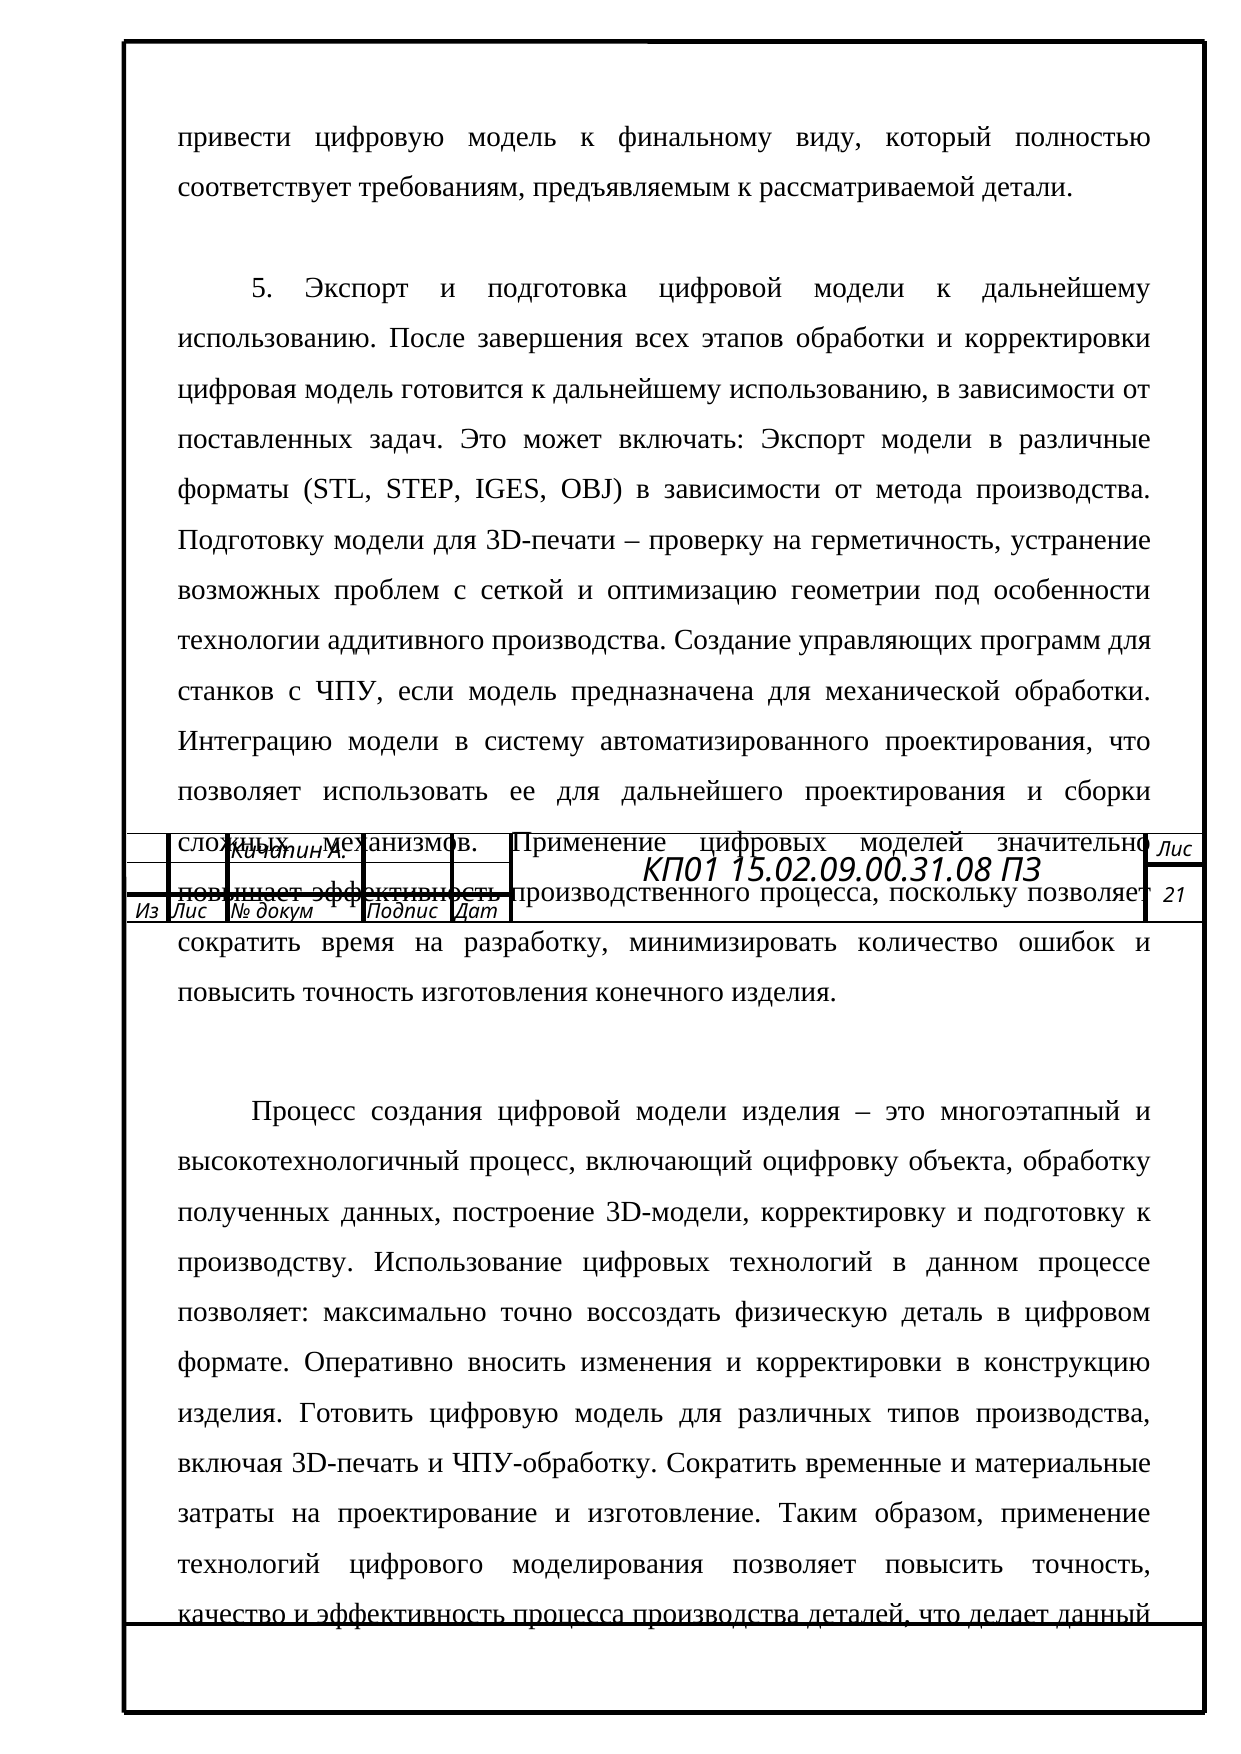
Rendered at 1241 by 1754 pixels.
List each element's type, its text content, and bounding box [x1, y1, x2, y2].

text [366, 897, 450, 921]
text 5. Экспорт и подготовка цифровой модели к дальнейшему использованию. После завершения всех этапов обработки и корректировки цифровая модель готовится к дальнейшему использованию, в зависимости от поставленных задач. Это может включать: Экспорт модели в различные форматы (STL, STEP, IGES, OBJ) в зависимости от метода производства. Подготовку модели для 3D-печати – проверку на герметичность, устранение возможных проблем с сеткой и оптимизацию геометрии под особенности технологии аддитивного производства. Создание управляющих программ для станков с ЧПУ, если модель предназначена для механической обработки. Интеграцию модели в систему автоматизированного проектирования, что позволяет использовать ее для дальнейшего проектирования и сборки сложных механизмов. Применение цифровых моделей значительно повышает эффективность производственного процесса, поскольку позволяет сократить время на разработку, минимизировать количество ошибок и повысить точность изготовления конечного изделия. [177, 923, 1152, 1008]
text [177, 1093, 1152, 1630]
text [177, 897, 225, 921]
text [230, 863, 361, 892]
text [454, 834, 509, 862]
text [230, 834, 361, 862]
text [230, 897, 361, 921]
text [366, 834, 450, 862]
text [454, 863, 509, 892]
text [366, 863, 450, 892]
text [177, 119, 1152, 203]
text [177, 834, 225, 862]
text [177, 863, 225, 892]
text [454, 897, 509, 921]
text 5. Экспорт и подготовка цифровой модели к дальнейшему использованию. После завершения всех этапов обработки и корректировки цифровая модель готовится к дальнейшему использованию, в зависимости от поставленных задач. Это может включать: Экспорт модели в различные форматы (STL, STEP, IGES, OBJ) в зависимости от метода производства. Подготовку модели для 3D-печати – проверку на герметичность, устранение возможных проблем с сеткой и оптимизацию геометрии под особенности технологии аддитивного производства. Создание управляющих программ для станков с ЧПУ, если модель предназначена для механической обработки. Интеграцию модели в систему автоматизированного проектирования, что позволяет использовать ее для дальнейшего проектирования и сборки сложных механизмов. Применение цифровых моделей значительно повышает эффективность производственного процесса, поскольку позволяет сократить время на разработку, минимизировать количество ошибок и повысить точность изготовления конечного изделия. [177, 270, 1152, 833]
